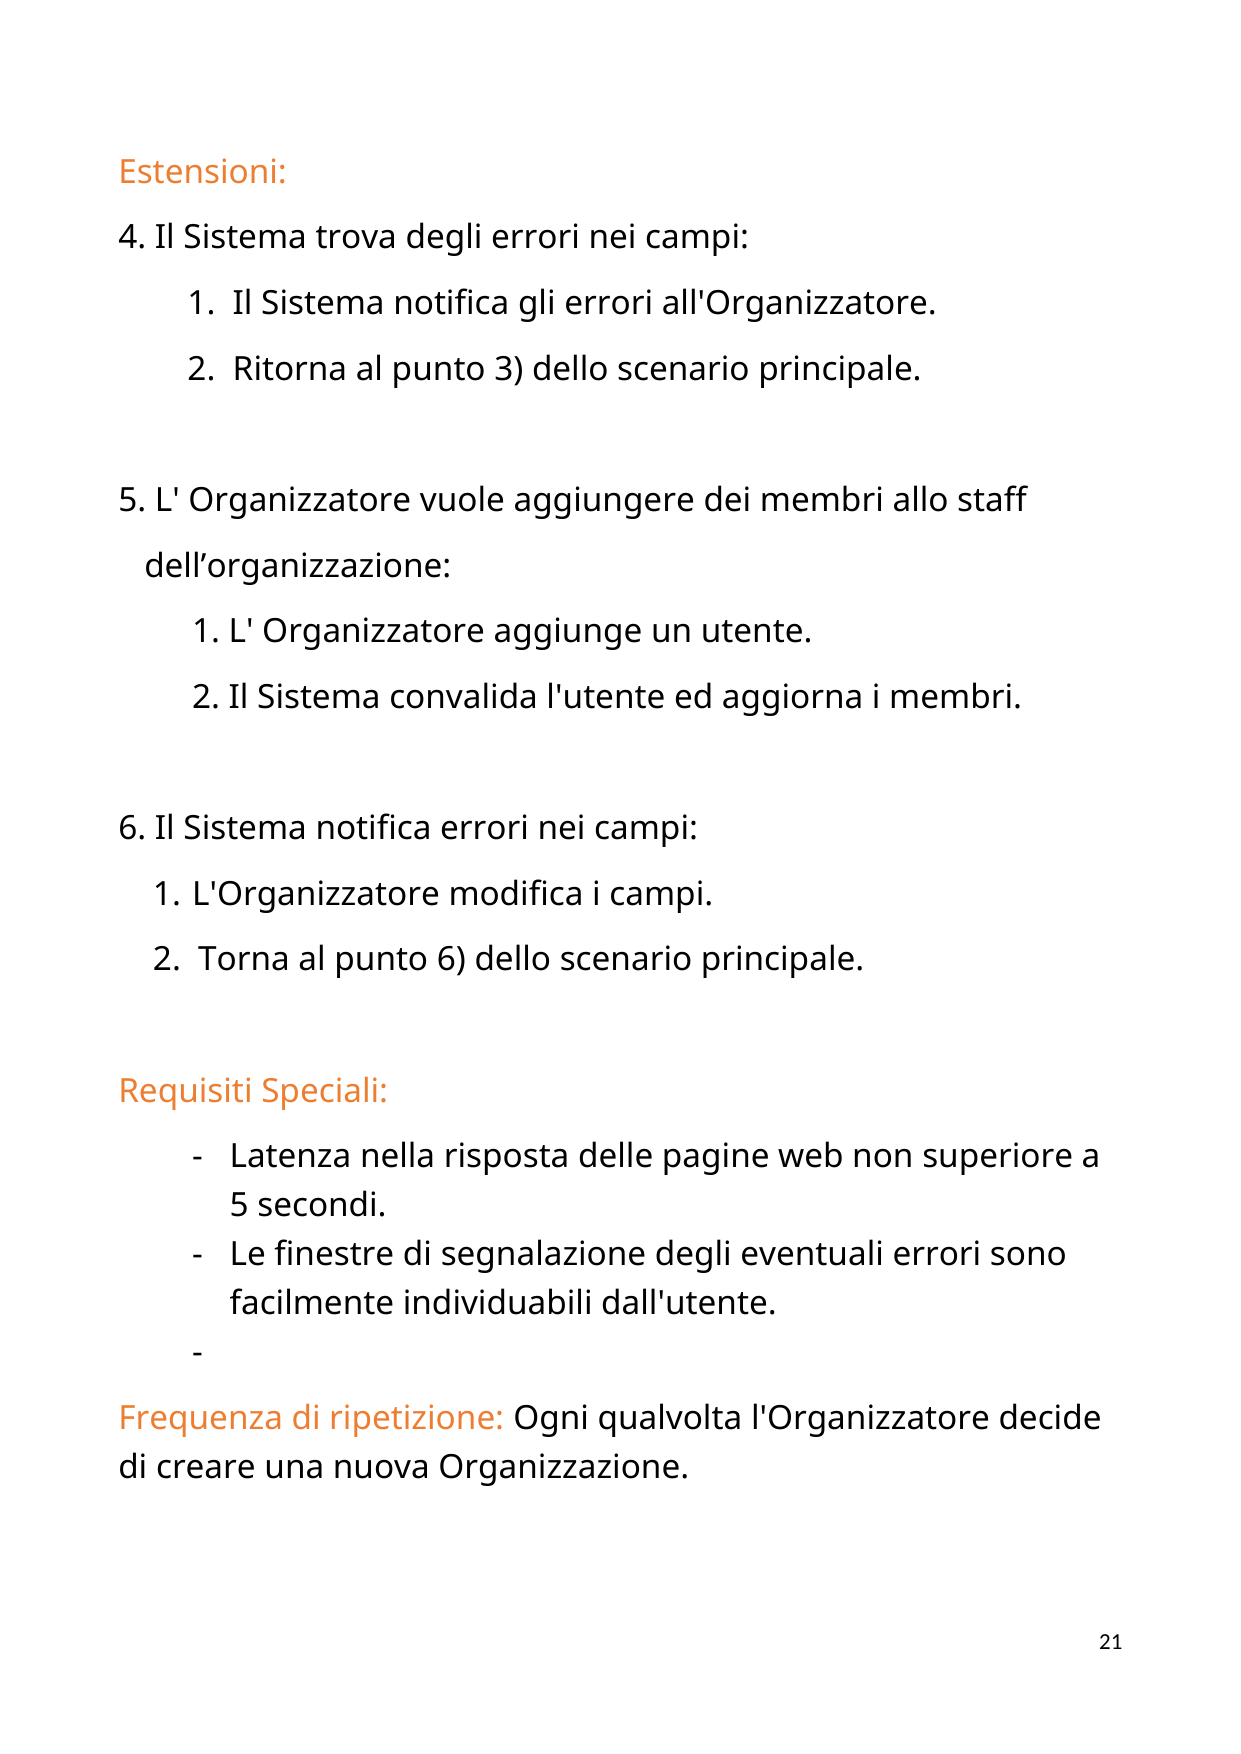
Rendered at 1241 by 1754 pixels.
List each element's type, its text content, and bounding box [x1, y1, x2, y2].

text 4. Il Sistema trova degli errori nei campi: [118, 213, 1122, 259]
list Le finestre di segnalazione degli eventuali errori sono facilmente individuabili dall'utente. [192, 1230, 1122, 1324]
text 1. L'Organizzatore modifica i campi. [118, 869, 1122, 915]
text Estensioni: [118, 148, 1122, 193]
text 1. L' Organizzatore aggiunge un utente. [118, 607, 1122, 652]
text 2. Ritorna al punto 3) dello scenario principale. [118, 344, 1122, 390]
text 6. Il Sistema notifica errori nei campi: [118, 804, 1122, 849]
text Frequenza di ripetizione: Ogni qualvolta l'Organizzatore decide di creare una nuova Organizzazione. [118, 1393, 1122, 1488]
list Latenza nella risposta delle pagine web non superiore a 5 secondi. [192, 1132, 1122, 1226]
text 1. Il Sistema notifica gli errori all'Organizzatore. [118, 279, 1122, 324]
text 2. Torna al punto 6) dello scenario principale. [118, 935, 1122, 981]
text dell’organizzazione: [118, 541, 1122, 587]
text 2. Il Sistema convalida l'utente ed aggiorna i membri. [118, 673, 1122, 718]
text 5. L' Organizzatore vuole aggiungere dei membri allo staff [118, 476, 1122, 521]
text Requisiti Speciali: [118, 1066, 1122, 1112]
